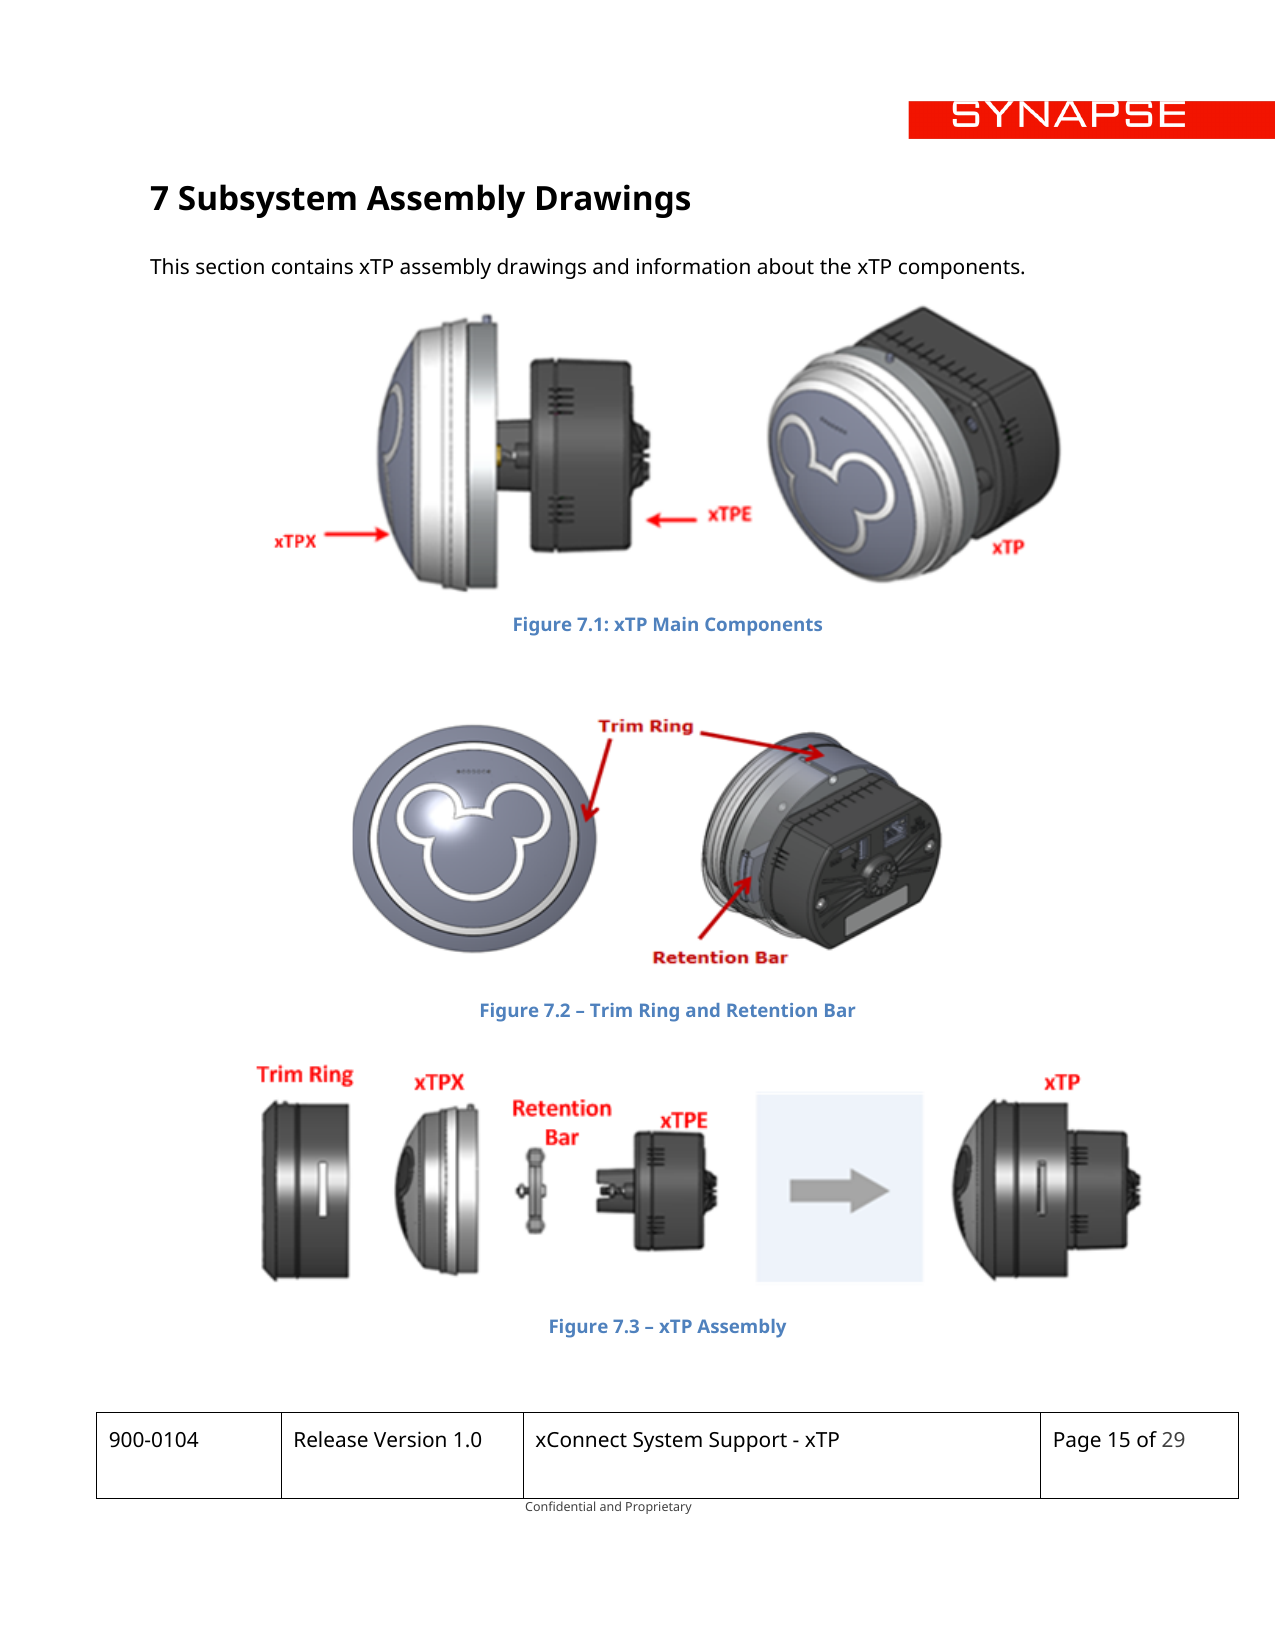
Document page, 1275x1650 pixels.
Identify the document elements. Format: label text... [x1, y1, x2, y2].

subtitle Subsystem Assembly Drawings [150, 175, 1185, 220]
picture [908, 101, 1275, 139]
text This section contains xTP assembly drawings and information about the xTP components. [150, 252, 1185, 281]
text Figure 7.1: xTP Main Components [150, 611, 1185, 636]
text Figure 7.3 – xTP Assembly [150, 1314, 1185, 1339]
picture [352, 702, 983, 981]
text Figure 7.2 – Trim Ring and Retention Bar [150, 998, 1185, 1023]
picture [244, 297, 1091, 595]
picture [221, 1044, 1161, 1298]
